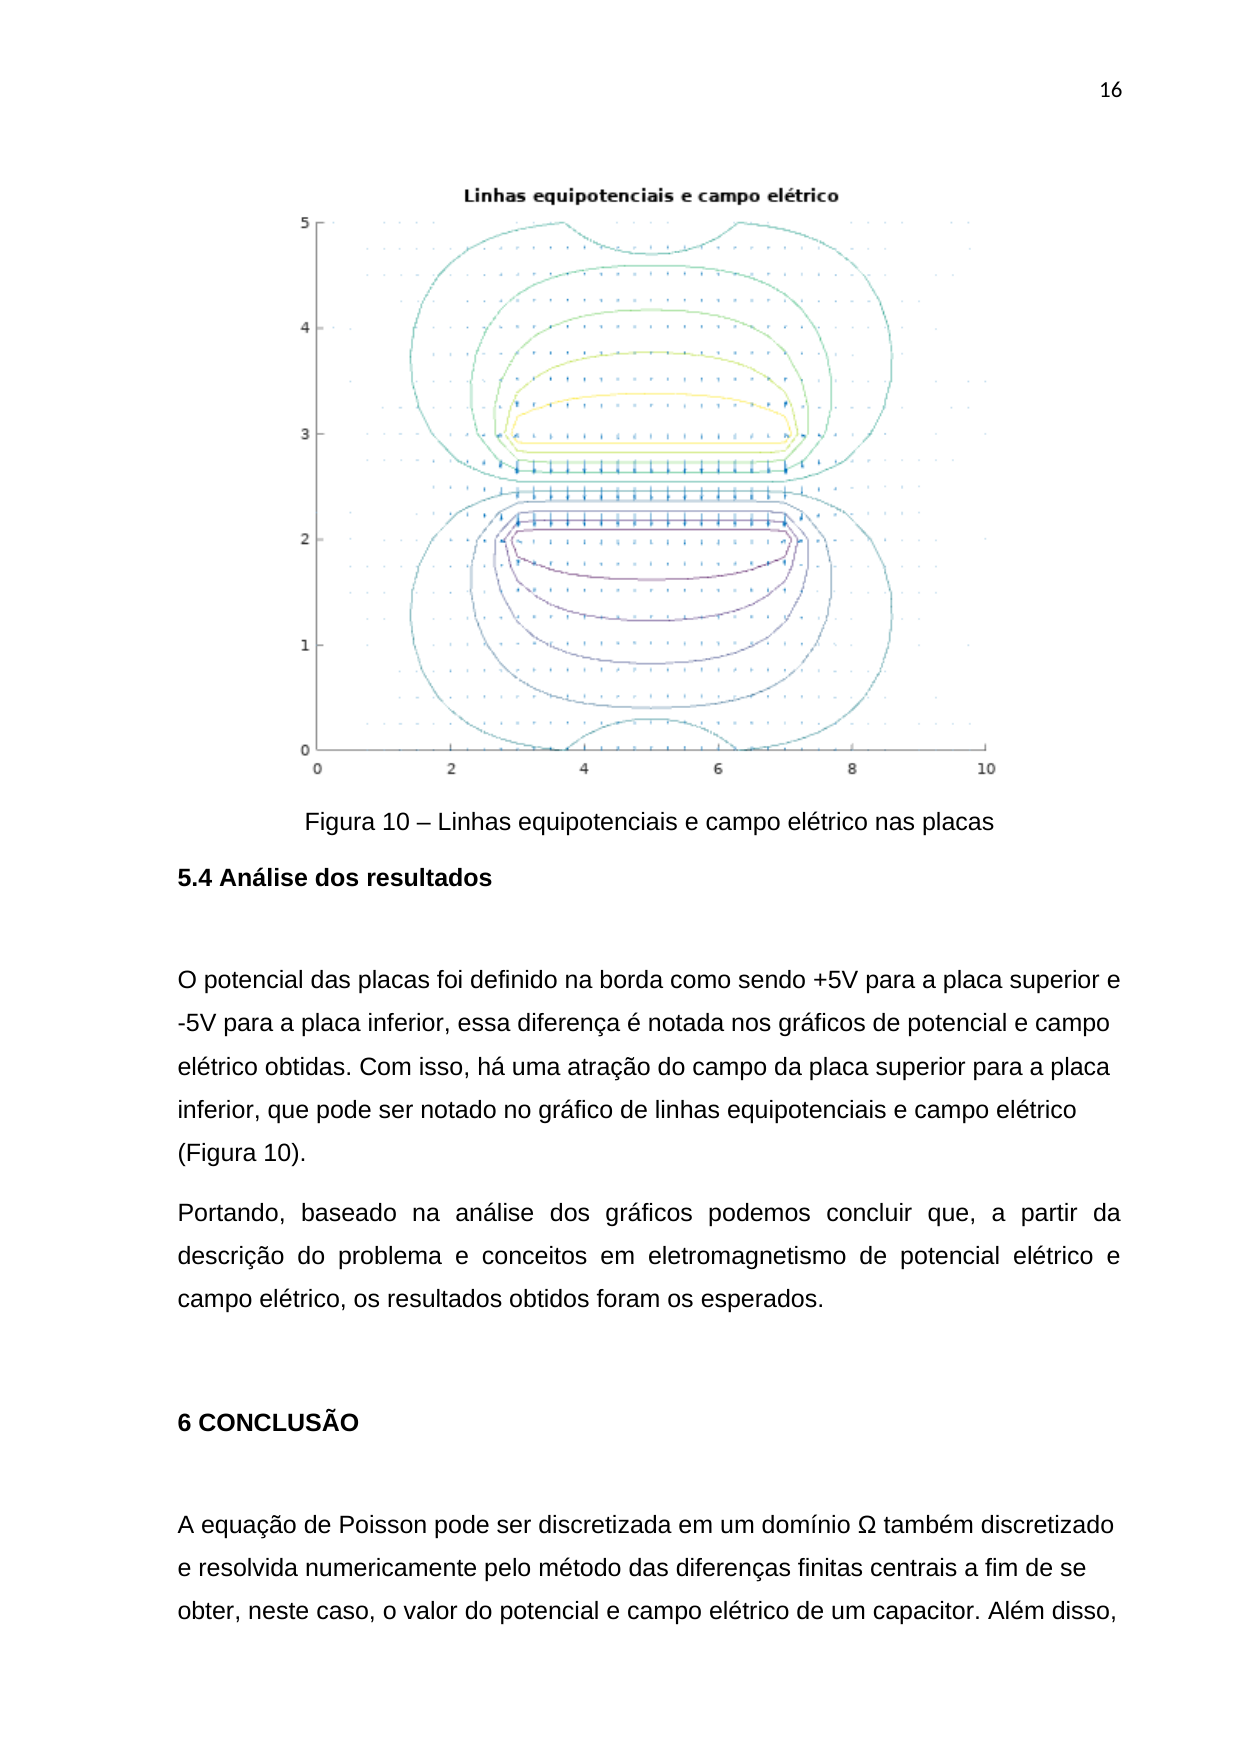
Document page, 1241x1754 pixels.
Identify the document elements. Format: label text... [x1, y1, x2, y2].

picture [242, 177, 1057, 795]
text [177, 1510, 1122, 1625]
subtitle CONCLUSÃO [177, 1407, 1122, 1436]
text O potencial das placas foi definido na borda como sendo +5V para a placa superior e -5V para a placa inferior, essa diferença é notada nos gráficos de potencial e campo elétrico obtidas. Com isso, há uma atração do campo da placa superior para a placa inferior, que pode ser notado no gráfico de linhas equipotenciais e campo elétrico (Figura 10). [177, 965, 1122, 1166]
text Figura 10 – Linhas equipotenciais e campo elétrico nas placas [177, 807, 1122, 836]
subtitle Análise dos resultados [177, 863, 1122, 891]
text Portando, baseado na análise dos gráficos podemos concluir que, a partir da descrição do problema e conceitos em eletromagnetismo de potencial elétrico e campo elétrico, os resultados obtidos foram os esperados. [177, 1197, 1122, 1312]
